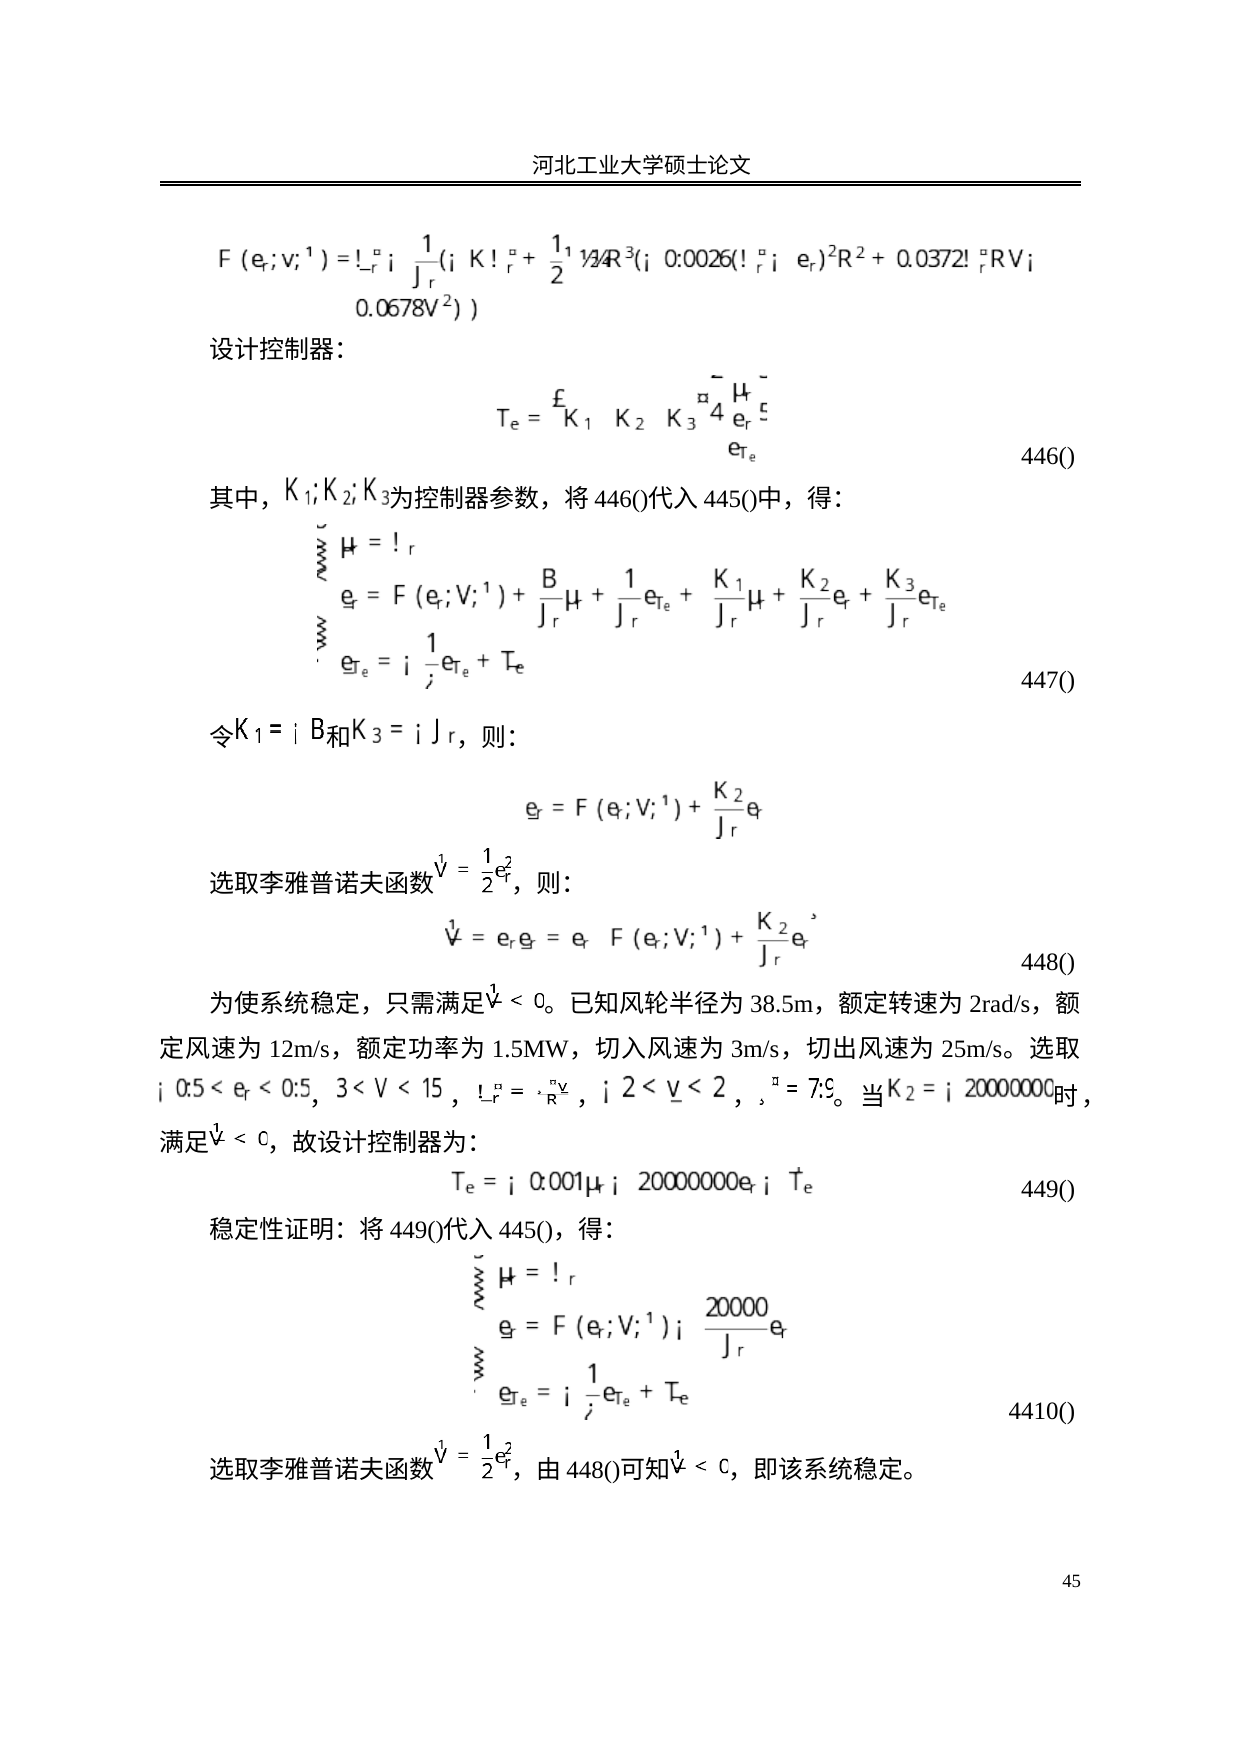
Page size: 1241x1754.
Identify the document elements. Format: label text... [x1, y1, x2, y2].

text 设计控制器： [159, 330, 1081, 366]
text 令和，则： [159, 701, 1081, 769]
text 选取李雅普诺夫函数，则： [159, 846, 1081, 900]
text 为使系统稳定，只需满足。已知风轮半径为38.5m，额定转速为2rad/s，额定风速为12m/s，额定功率为1.5MW，切入风速为3m/s，切出风速为25m/s。选取， ， ， ，。当时，满足，故设计控制器为： [159, 982, 1081, 1158]
